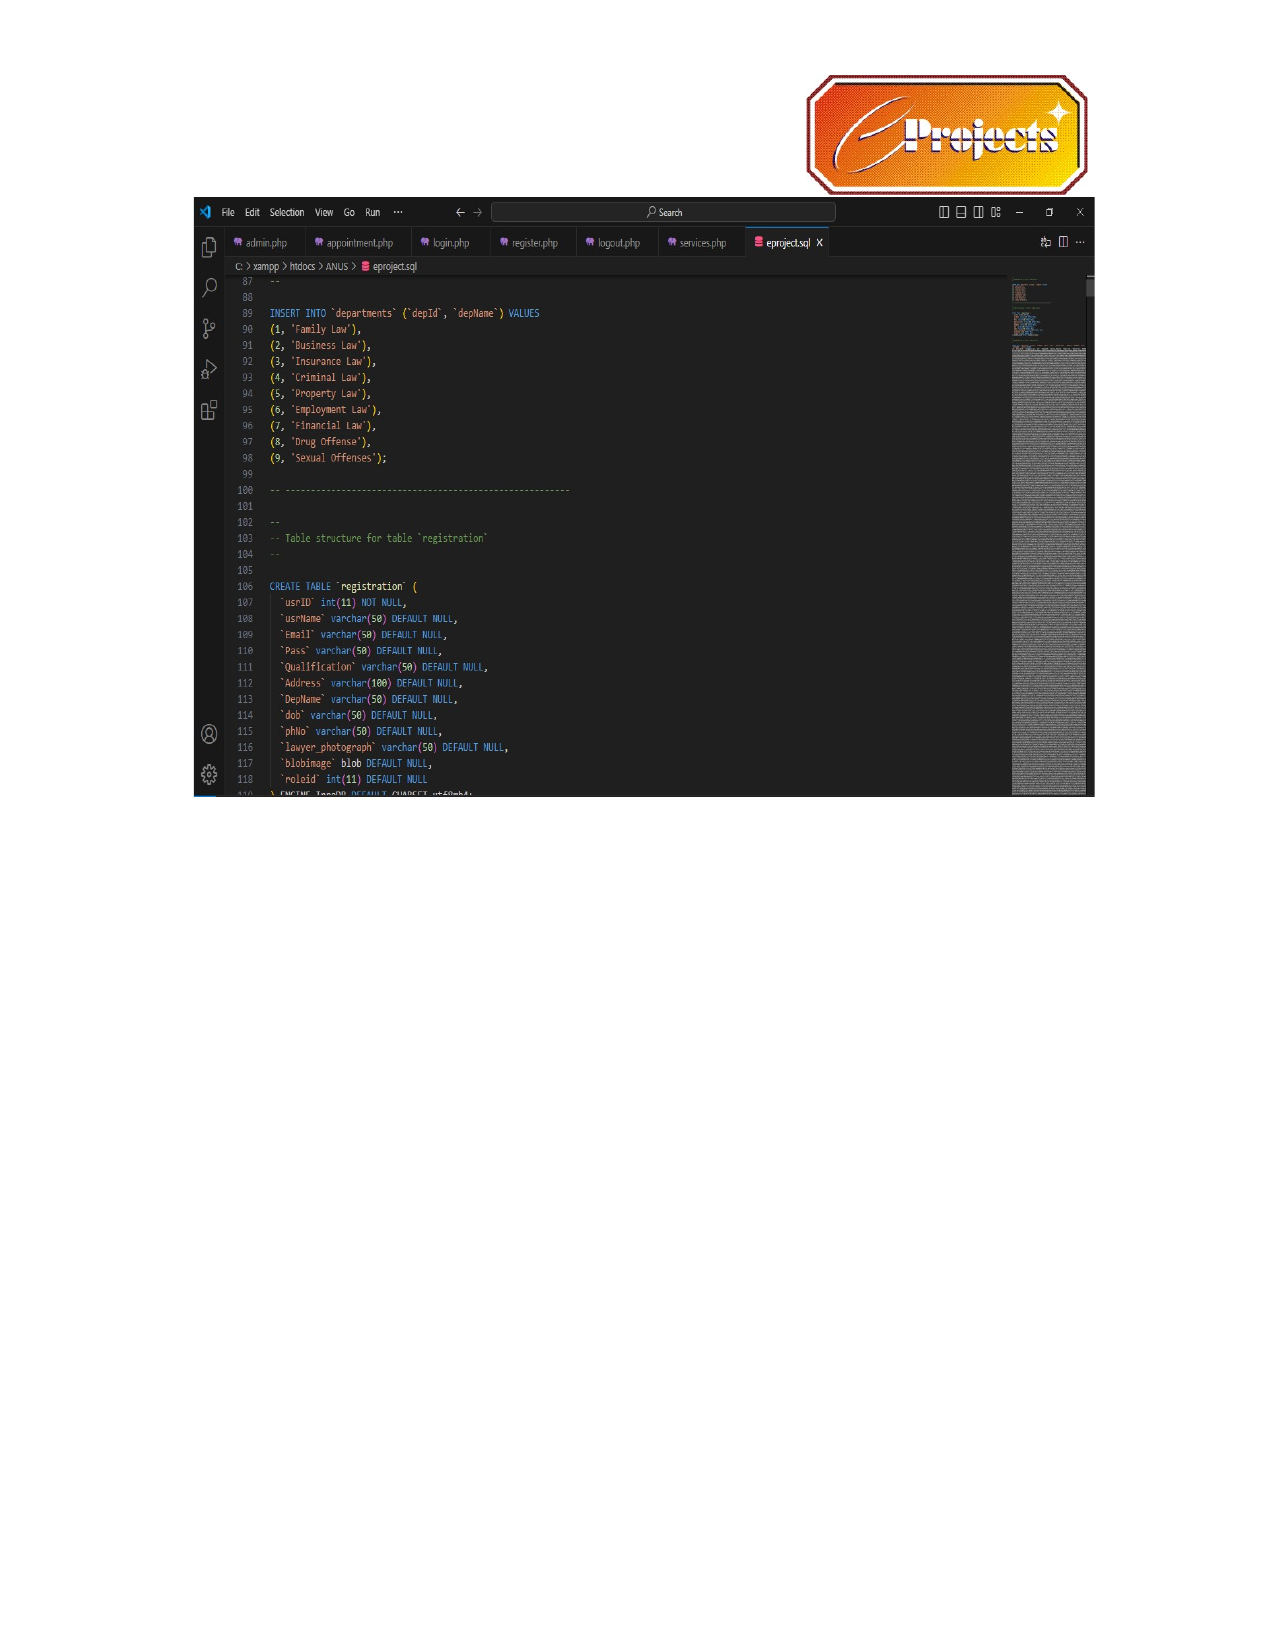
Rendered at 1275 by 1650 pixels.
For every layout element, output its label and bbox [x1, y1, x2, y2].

picture [193, 197, 1095, 797]
picture [806, 75, 1088, 195]
